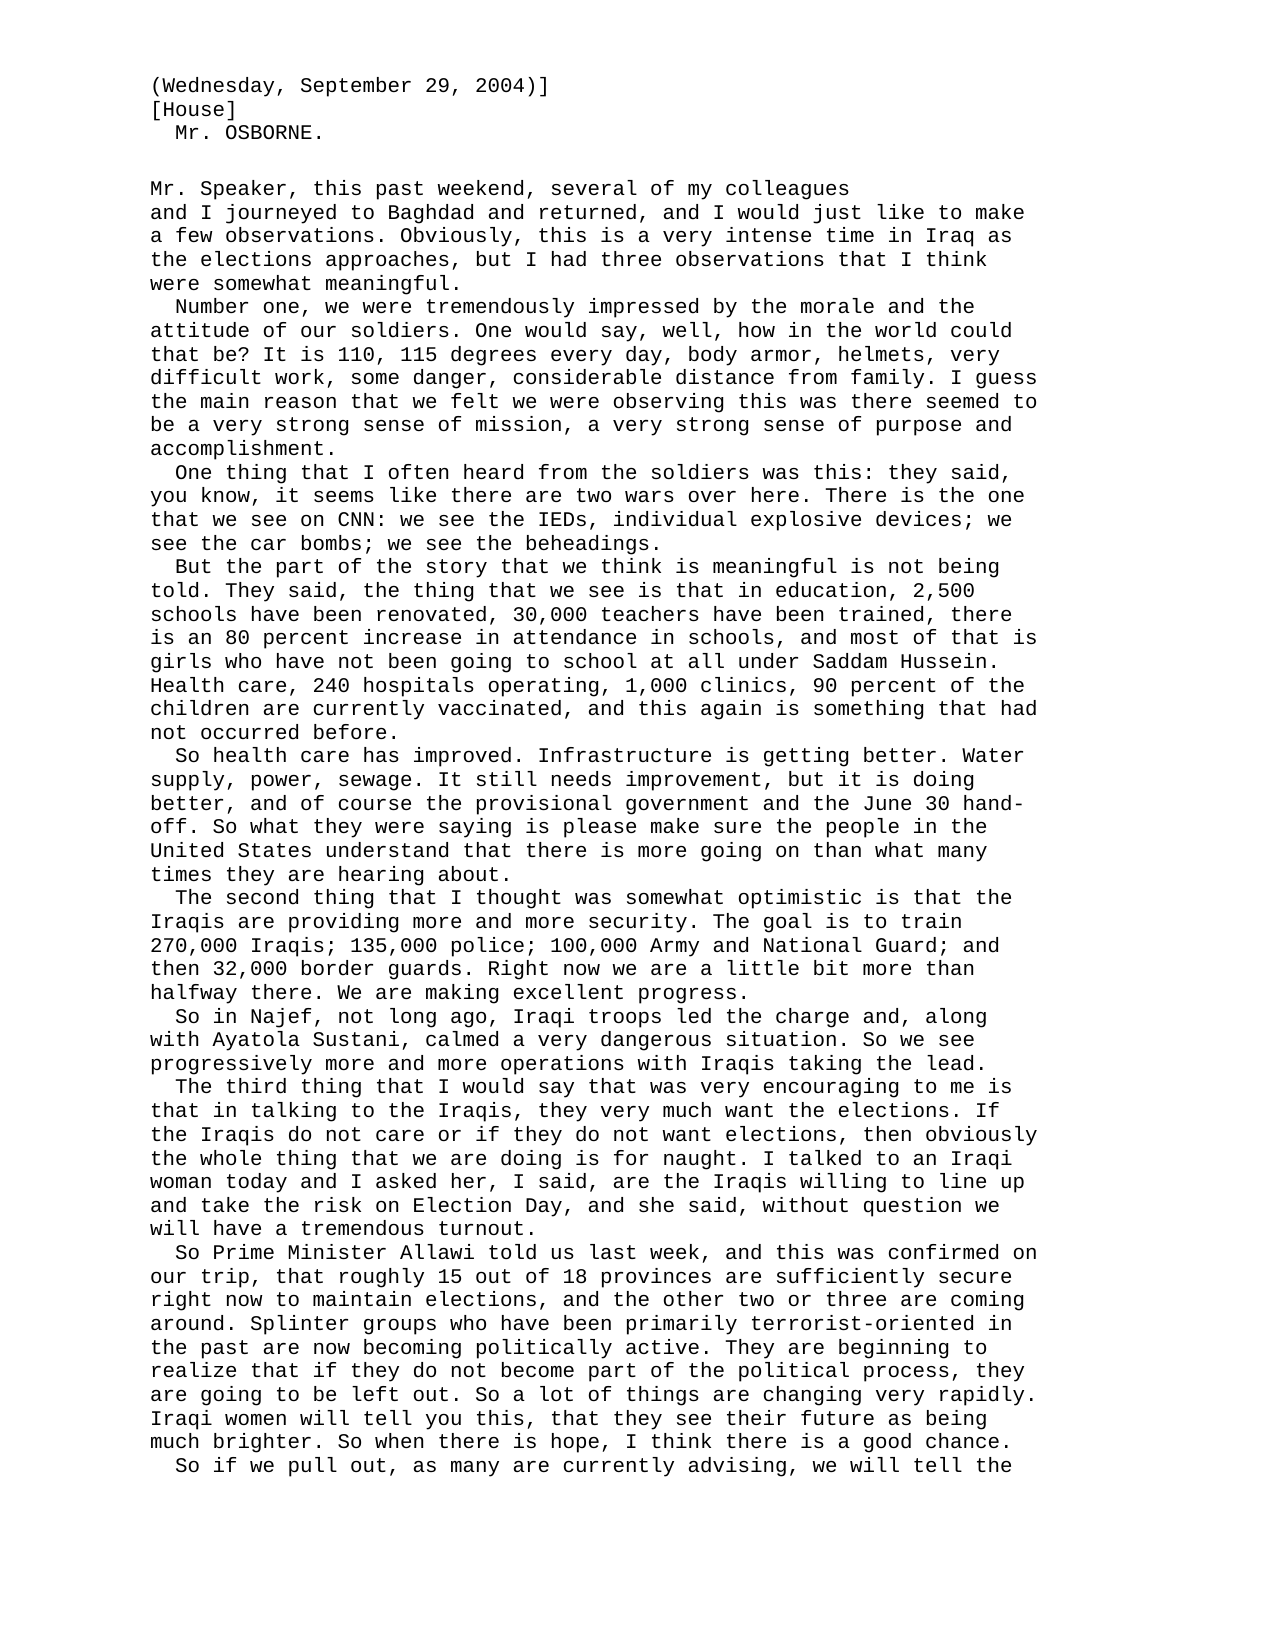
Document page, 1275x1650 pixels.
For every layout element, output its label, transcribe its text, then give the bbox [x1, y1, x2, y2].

text realize that if they do not become part of the political process, they [150, 1360, 1125, 1384]
text that be? It is 110, 115 degrees every day, body armor, helmets, very [150, 343, 1125, 367]
text then 32,000 border guards. Right now we are a little bit more than [150, 958, 1125, 982]
text progressively more and more operations with Iraqis taking the lead. [150, 1053, 1125, 1077]
text times they are hearing about. [150, 864, 1125, 887]
text Mr. Speaker, this past weekend, several of my colleagues [150, 178, 1125, 202]
text schools have been renovated, 30,000 teachers have been trained, there [150, 604, 1125, 627]
text woman today and I asked her, I said, are the Iraqis willing to line up [150, 1171, 1125, 1195]
text see the car bombs; we see the beheadings. [150, 533, 1125, 556]
text the whole thing that we are doing is for naught. I talked to an Iraqi [150, 1147, 1125, 1171]
text halfway there. We are making excellent progress. [150, 982, 1125, 1006]
text that we see on CNN: we see the IEDs, individual explosive devices; we [150, 509, 1125, 533]
text supply, power, sewage. It still needs improvement, but it is doing [150, 769, 1125, 793]
text So Prime Minister Allawi told us last week, and this was confirmed on [150, 1242, 1125, 1266]
text better, and of course the provisional government and the June 30 hand- [150, 793, 1125, 816]
text is an 80 percent increase in attendance in schools, and most of that is [150, 627, 1125, 651]
text and take the risk on Election Day, and she said, without question we [150, 1195, 1125, 1218]
text were somewhat meaningful. [150, 273, 1125, 296]
text United States understand that there is more going on than what many [150, 840, 1125, 864]
text told. They said, the thing that we see is that in education, 2,500 [150, 580, 1125, 604]
text with Ayatola Sustani, calmed a very dangerous situation. So we see [150, 1029, 1125, 1053]
text The third thing that I would say that was very encouraging to me is [150, 1077, 1125, 1100]
text you know, it seems like there are two wars over here. There is the one [150, 485, 1125, 509]
text a few observations. Obviously, this is a very intense time in Iraq as [150, 225, 1125, 249]
text difficult work, some danger, considerable distance from family. I guess [150, 367, 1125, 391]
text the main reason that we felt we were observing this was there seemed to [150, 391, 1125, 414]
text girls who have not been going to school at all under Saddam Hussein. [150, 651, 1125, 674]
text So in Najef, not long ago, Iraqi troops led the charge and, along [150, 1006, 1125, 1029]
text 270,000 Iraqis; 135,000 police; 100,000 Army and National Guard; and [150, 935, 1125, 958]
text So if we pull out, as many are currently advising, we will tell the [150, 1455, 1125, 1478]
text But the part of the story that we think is meaningful is not being [150, 556, 1125, 580]
text One thing that I often heard from the soldiers was this: they said, [150, 462, 1125, 485]
text accomplishment. [150, 438, 1125, 462]
text will have a tremendous turnout. [150, 1218, 1125, 1242]
text attitude of our soldiers. One would say, well, how in the world could [150, 320, 1125, 343]
text not occurred before. [150, 722, 1125, 746]
text much brighter. So when there is hope, I think there is a good chance. [150, 1431, 1125, 1455]
text be a very strong sense of mission, a very strong sense of purpose and [150, 414, 1125, 438]
text Iraqi women will tell you this, that they see their future as being [150, 1408, 1125, 1431]
text and I journeyed to Baghdad and returned, and I would just like to make [150, 202, 1125, 225]
text our trip, that roughly 15 out of 18 provinces are sufficiently secure [150, 1266, 1125, 1289]
text So health care has improved. Infrastructure is getting better. Water [150, 746, 1125, 769]
text the Iraqis do not care or if they do not want elections, then obviously [150, 1124, 1125, 1147]
text are going to be left out. So a lot of things are changing very rapidly. [150, 1384, 1125, 1408]
text around. Splinter groups who have been primarily terrorist-oriented in [150, 1313, 1125, 1337]
text children are currently vaccinated, and this again is something that had [150, 698, 1125, 722]
text that in talking to the Iraqis, they very much want the elections. If [150, 1100, 1125, 1124]
text the elections approaches, but I had three observations that I think [150, 249, 1125, 273]
text Health care, 240 hospitals operating, 1,000 clinics, 90 percent of the [150, 674, 1125, 698]
text Number one, we were tremendously impressed by the morale and the [150, 296, 1125, 320]
text off. So what they were saying is please make sure the people in the [150, 816, 1125, 840]
text right now to maintain elections, and the other two or three are coming [150, 1289, 1125, 1313]
text Iraqis are providing more and more security. The goal is to train [150, 911, 1125, 935]
text the past are now becoming politically active. They are beginning to [150, 1337, 1125, 1360]
text The second thing that I thought was somewhat optimistic is that the [150, 887, 1125, 911]
